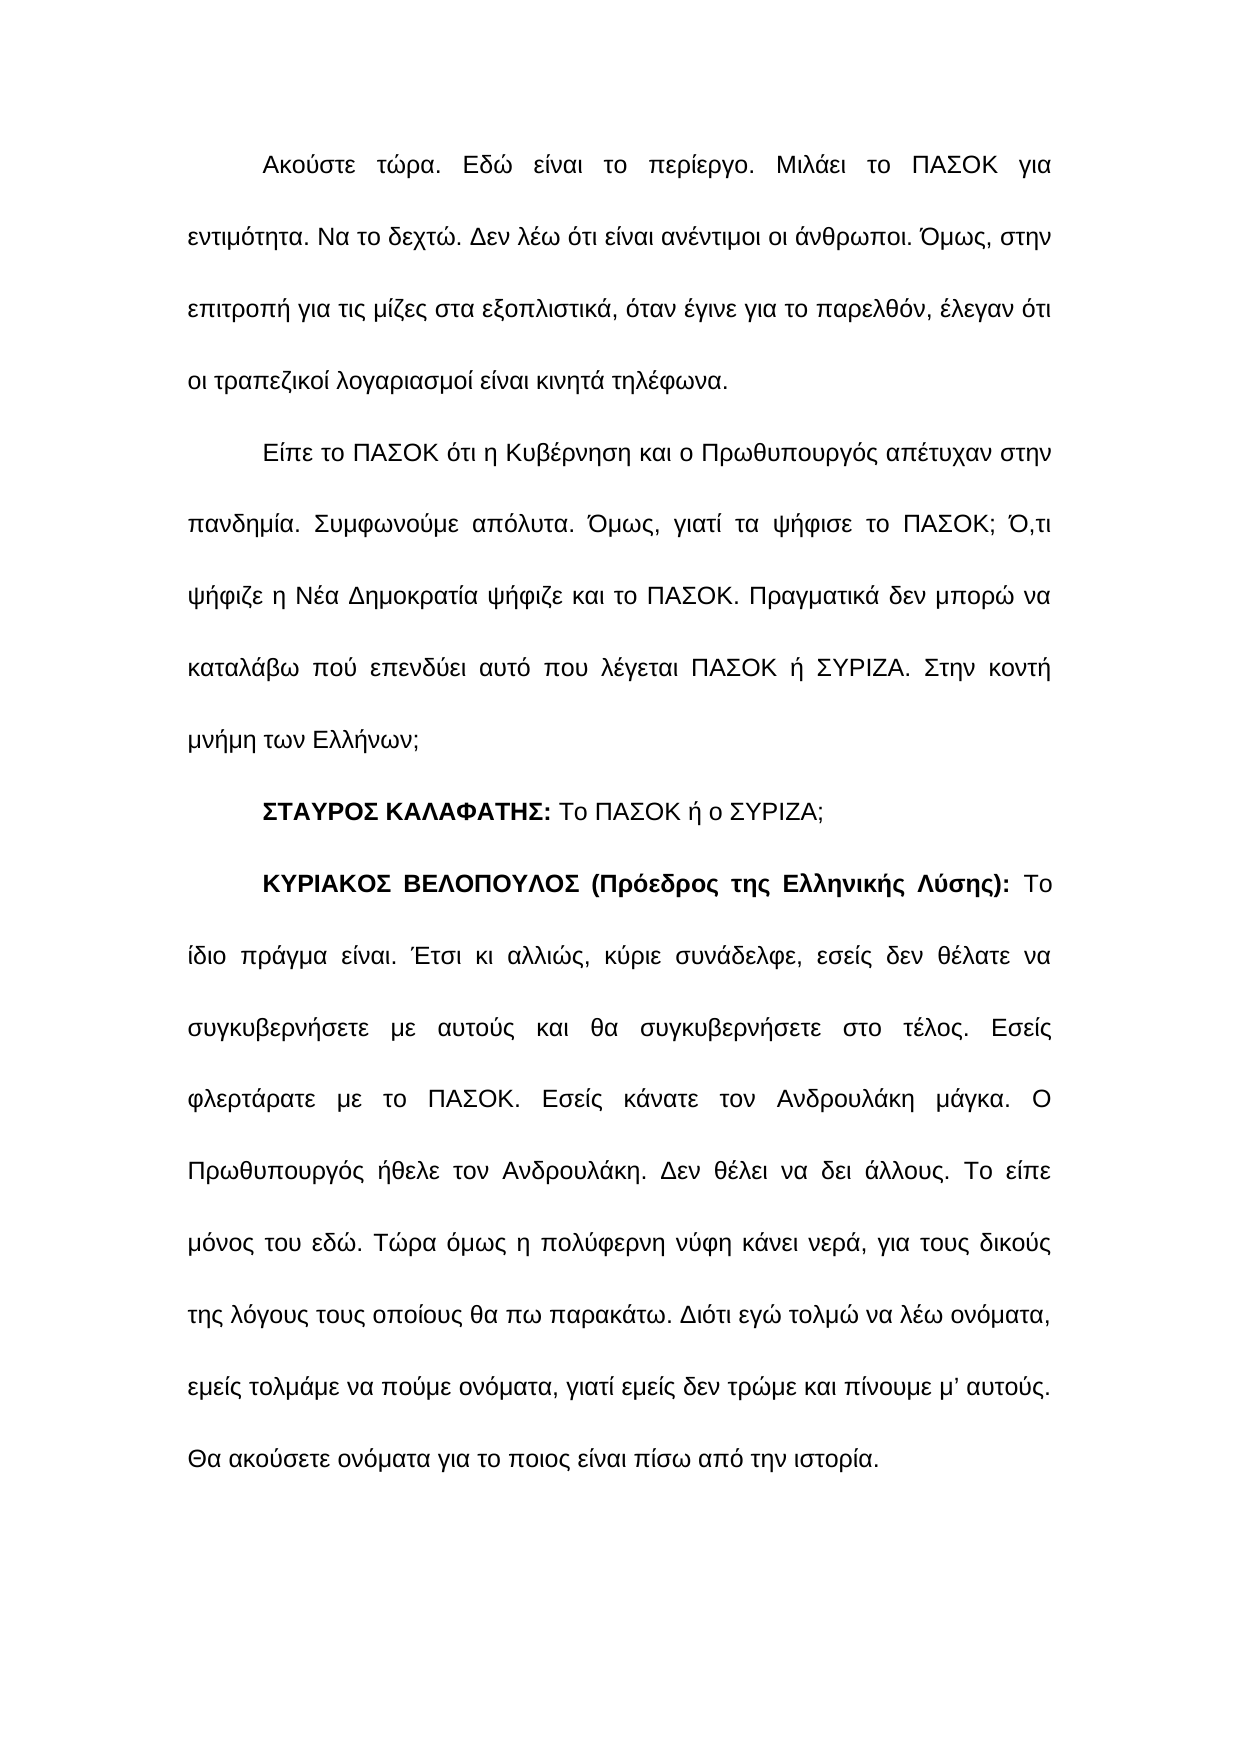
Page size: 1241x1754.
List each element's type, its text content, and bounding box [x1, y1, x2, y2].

text Ακούστε τώρα. Εδώ είναι το περίεργο. Μιλάει το ΠΑΣΟΚ για εντιμότητα. Να το δεχτώ. Δεν λέω ότι είναι ανέντιμοι οι άνθρωποι. Όμως, στην επιτροπή για τις μίζες στα εξοπλιστικά, όταν έγινε για το παρελθόν, έλεγαν ότι οι τραπεζικοί λογαριασμοί είναι κινητά τηλέφωνα. [187, 150, 1053, 394]
text ΚΥΡΙΑΚΟΣ ΒΕΛΟΠΟΥΛΟΣ (Πρόεδρος της Ελληνικής Λύσης): Το ίδιο πράγμα είναι. Έτσι κι αλλιώς, κύριε συνάδελφε, εσείς δεν θέλατε να συγκυβερνήσετε με αυτούς και θα συγκυβερνήσετε στο τέλος. Εσείς φλερτάρατε με το ΠΑΣΟΚ. Εσείς κάνατε τον Ανδρουλάκη μάγκα. Ο Πρωθυπουργός ήθελε τον Ανδρουλάκη. Δεν θέλει να δει άλλους. Το είπε μόνος του εδώ. Τώρα όμως η πολύφερνη νύφη κάνει νερά, για τους δικούς της λόγους τους οποίους θα πω παρακάτω. Διότι εγώ τολμώ να λέω ονόματα, εμείς τολμάμε να πούμε ονόματα, γιατί εμείς δεν τρώμε και πίνουμε μ’ αυτούς. Θα ακούσετε ονόματα για το ποιος είναι πίσω από την ιστορία. [187, 869, 1053, 1472]
text Είπε το ΠΑΣΟΚ ότι η Κυβέρνηση και ο Πρωθυπουργός απέτυχαν στην πανδημία. Συμφωνούμε απόλυτα. Όμως, γιατί τα ψήφισε το ΠΑΣΟΚ; Ό,τι ψήφιζε η Νέα Δημοκρατία ψήφιζε και το ΠΑΣΟΚ. Πραγματικά δεν μπορώ να καταλάβω πού επενδύει αυτό που λέγεται ΠΑΣΟΚ ή ΣΥΡΙΖΑ. Στην κοντή μνήμη των Ελλήνων; [187, 437, 1053, 754]
text ΣΤΑΥΡΟΣ ΚΑΛΑΦΑΤΗΣ: Το ΠΑΣΟΚ ή ο ΣΥΡΙΖΑ; [187, 797, 1053, 826]
